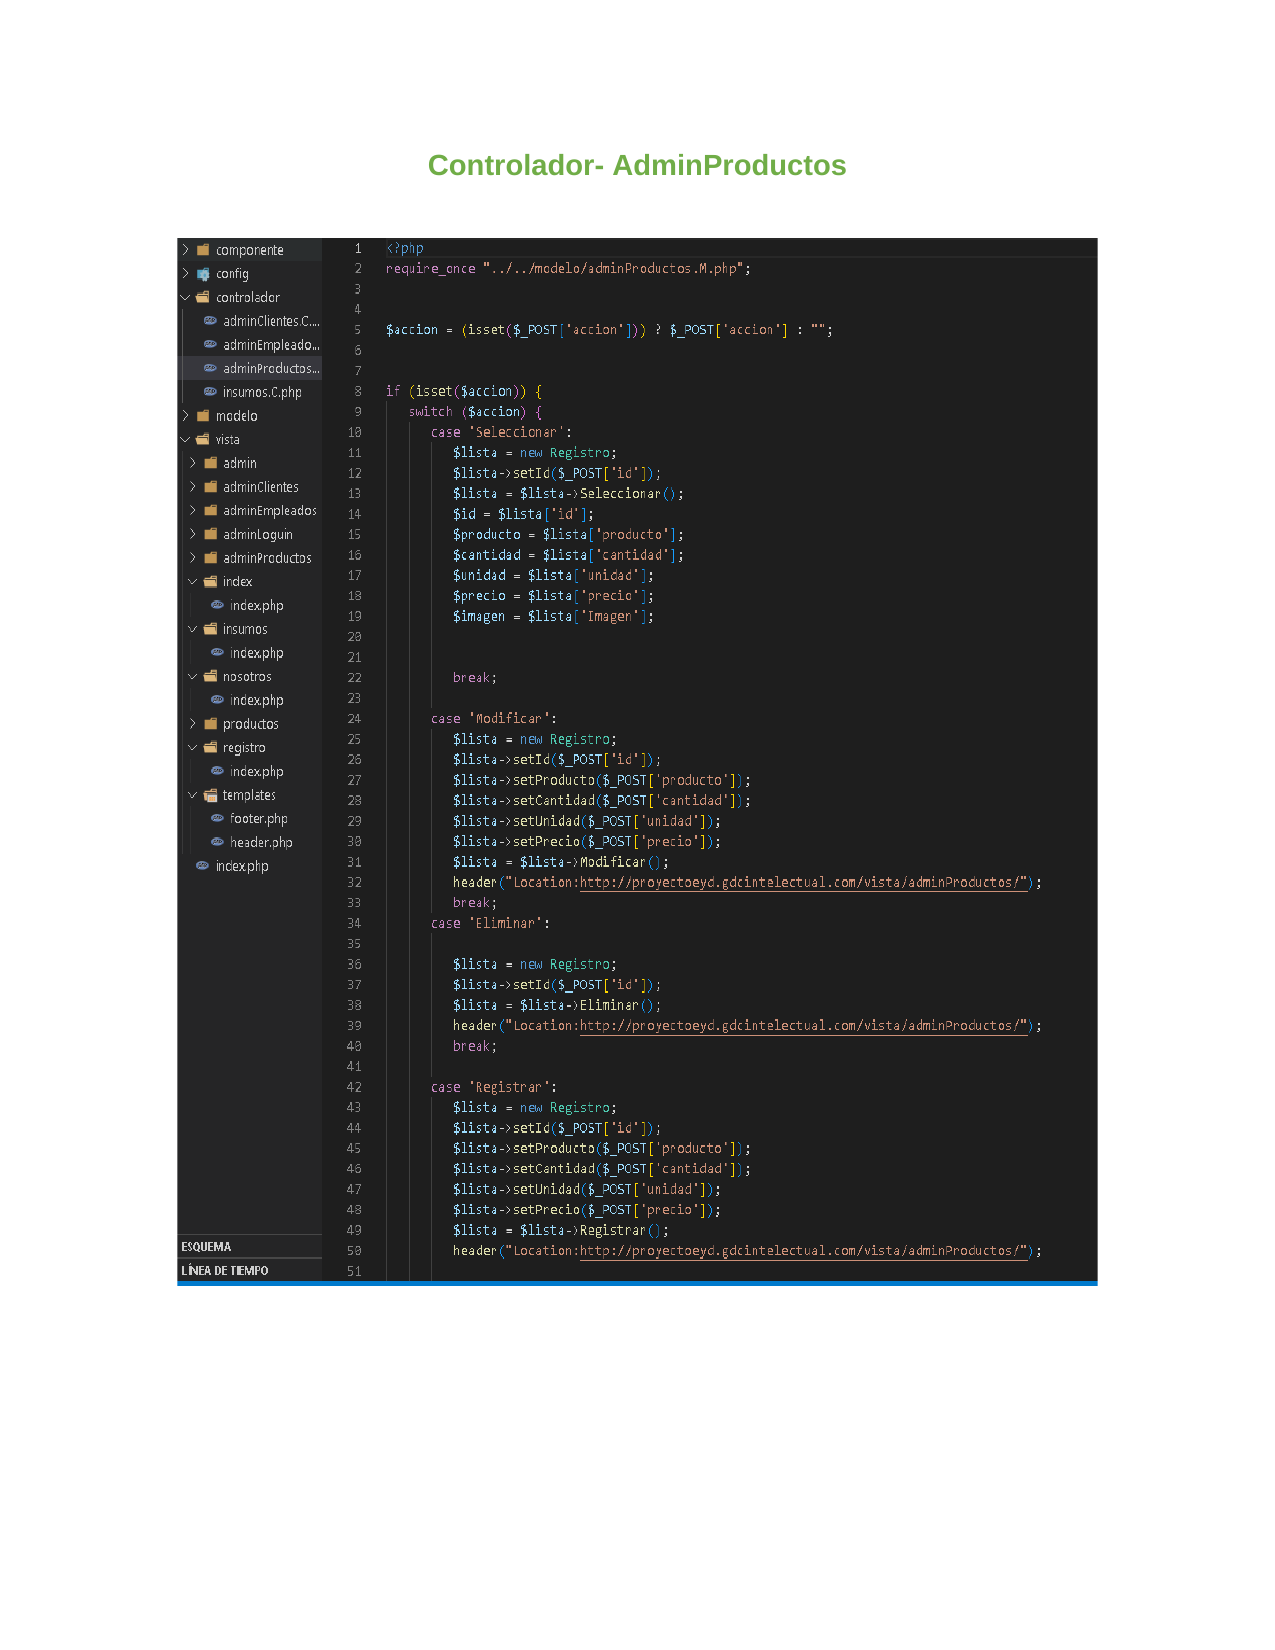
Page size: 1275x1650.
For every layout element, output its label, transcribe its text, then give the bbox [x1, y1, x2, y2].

text Controlador- AdminProductos [177, 148, 1098, 181]
picture [177, 238, 1098, 1286]
